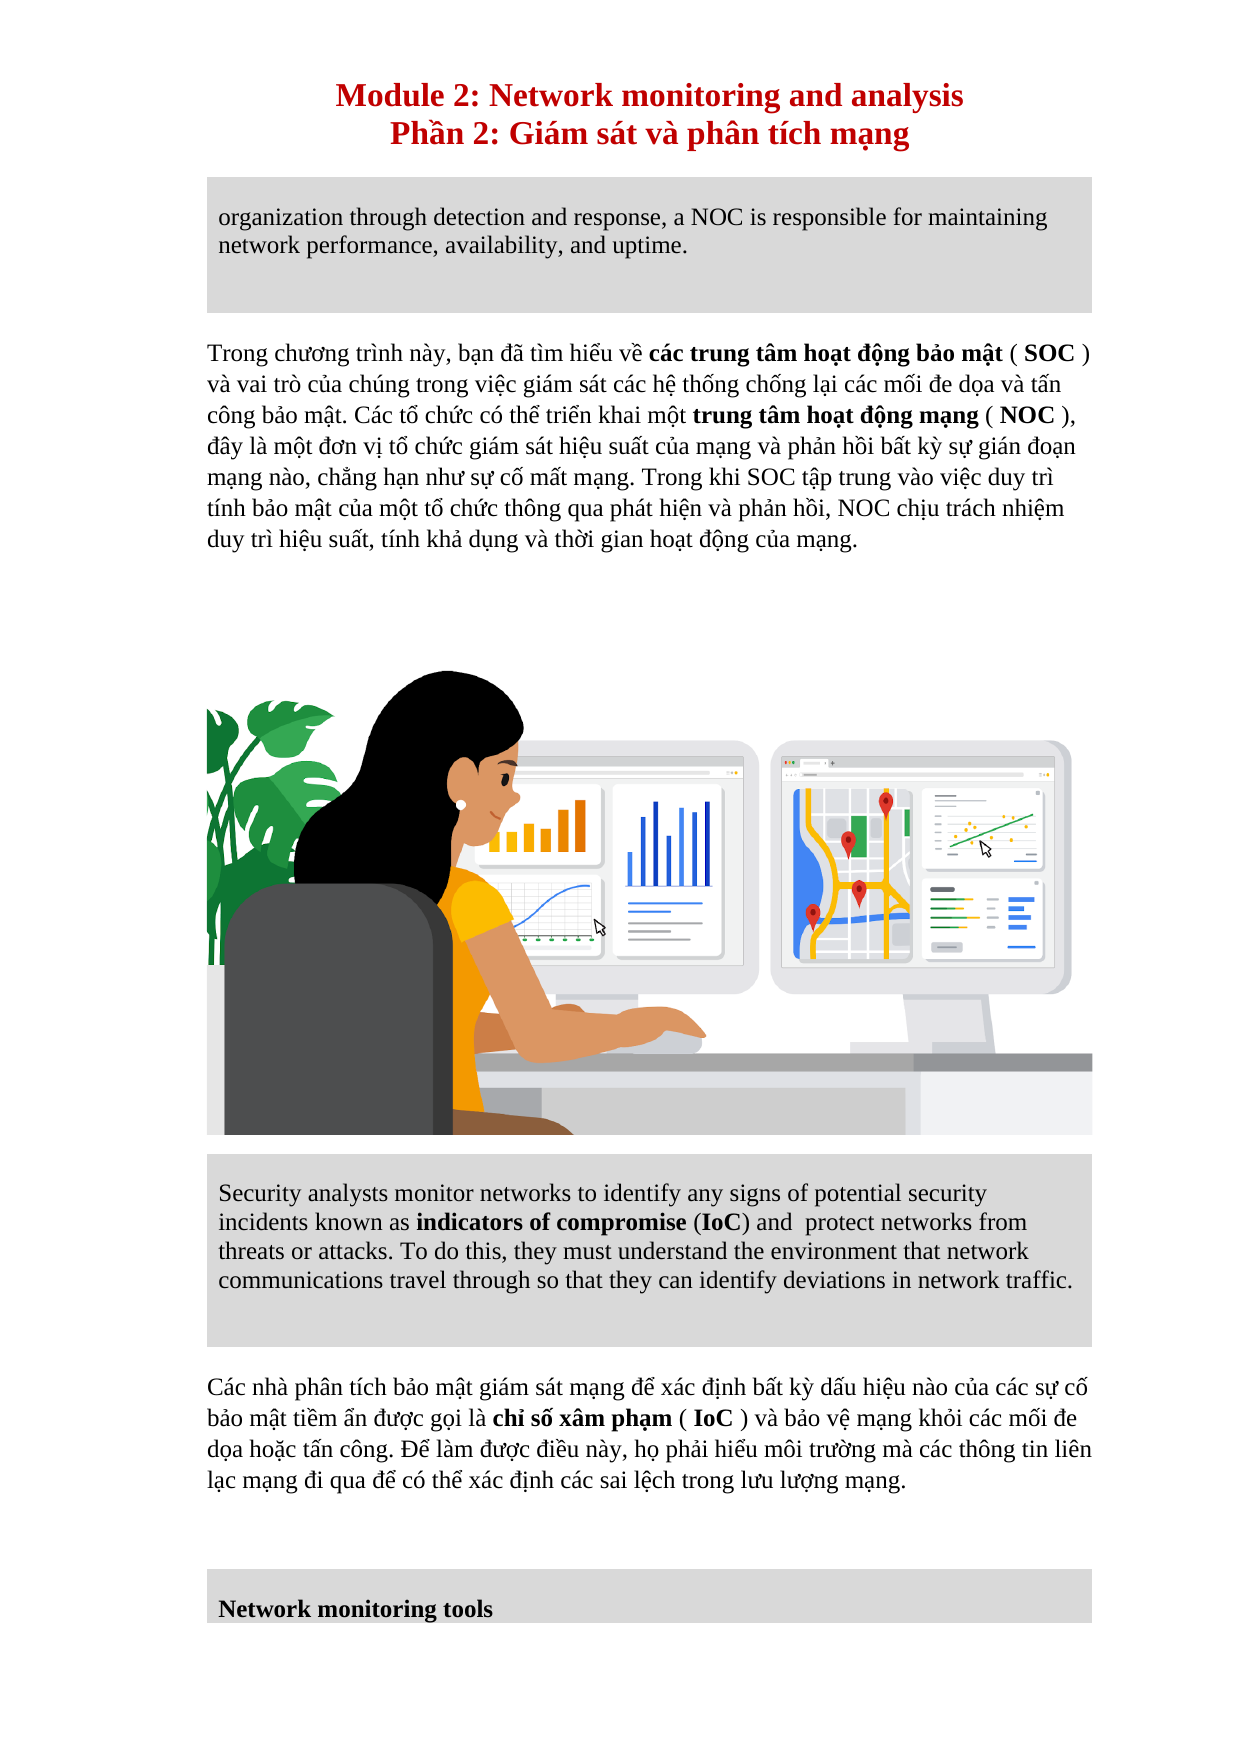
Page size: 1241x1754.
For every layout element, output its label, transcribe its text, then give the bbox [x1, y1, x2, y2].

text Trong chương trình này, bạn đã tìm hiểu về các trung tâm hoạt động bảo mật ( SOC ) và vai trò của chúng trong việc giám sát các hệ thống chống lại các mối đe dọa và tấn công bảo mật. Các tổ chức có thể triển khai một trung tâm hoạt động mạng ( NOC ), đây là một đơn vị tổ chức giám sát hiệu suất của mạng và phản hồi bất kỳ sự gián đoạn mạng nào, chẳng hạn như sự cố mất mạng. Trong khi SOC tập trung vào việc duy trì tính bảo mật của một tổ chức thông qua phát hiện và phản hồi, NOC chịu trách nhiệm duy trì hiệu suất, tính khả dụng và thời gian hoạt động của mạng. [207, 338, 1092, 553]
text Các nhà phân tích bảo mật giám sát mạng để xác định bất kỳ dấu hiệu nào của các sự cố bảo mật tiềm ẩn được gọi là chỉ số xâm phạm ( IoC ) và bảo vệ mạng khỏi các mối đe dọa hoặc tấn công. Để làm được điều này, họ phải hiểu môi trường mà các thông tin liên lạc mạng đi qua để có thể xác định các sai lệch trong lưu lượng mạng. [207, 1372, 1092, 1494]
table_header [207, 1569, 1092, 1623]
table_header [207, 177, 1092, 313]
table_header Security analysts monitor networks to identify any signs of potential security incidents known as indicators of compromise (IoC) and protect networks from threats or attacks. To do this, they must understand the environment that network communications travel through so that they can identify deviations in network traffic. [207, 1154, 1092, 1347]
picture [206, 636, 1093, 1135]
